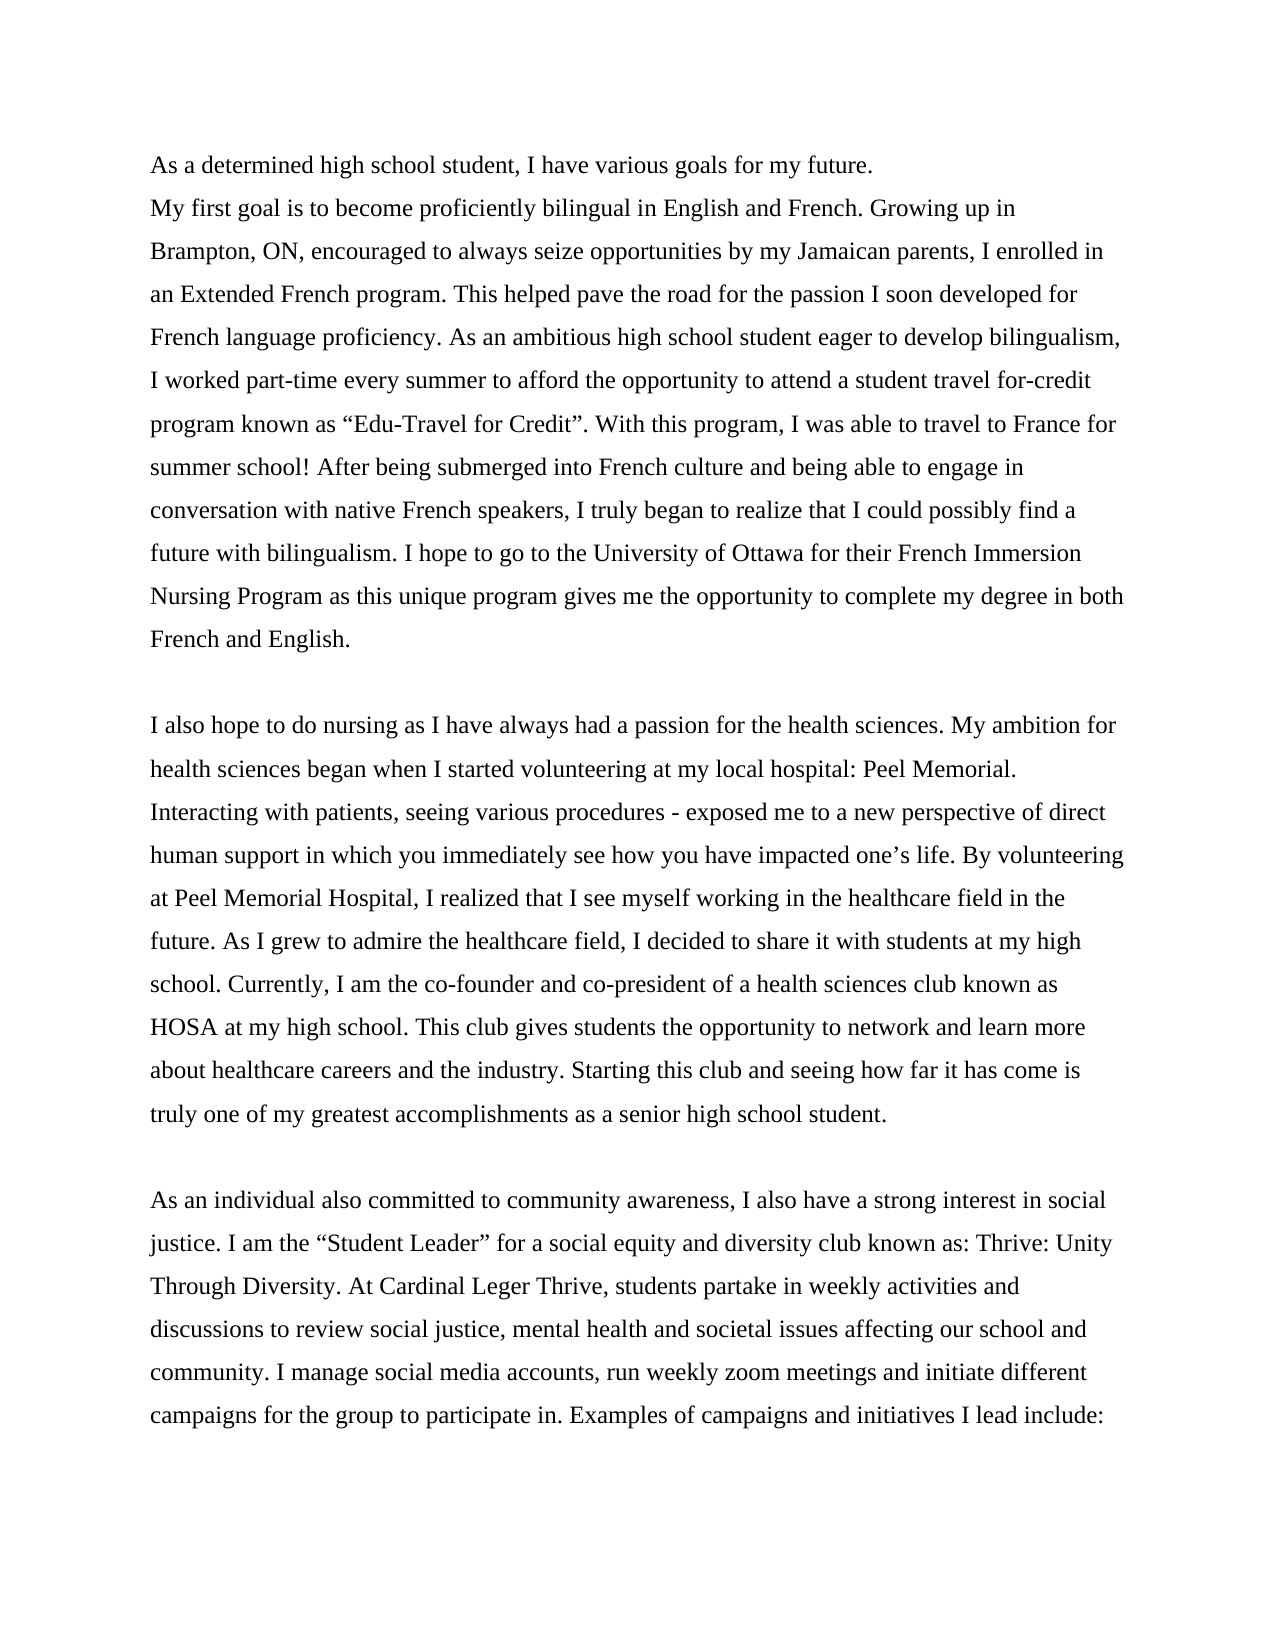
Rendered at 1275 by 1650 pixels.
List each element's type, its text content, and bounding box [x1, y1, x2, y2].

text My first goal is to become proficiently bilingual in English and French. Growing up in Brampton, ON, encouraged to always seize opportunities by my Jamaican parents, I enrolled in an Extended French program. This helped pave the road for the passion I soon developed for French language proficiency. As an ambitious high school student eager to develop bilingualism, I worked part-time every summer to afford the opportunity to attend a student travel for-credit program known as “Edu-Travel for Credit”. With this program, I was able to travel to France for summer school! After being submerged into French culture and being able to engage in conversation with native French speakers, I truly began to realize that I could possibly find a future with bilingualism. I hope to go to the University of Ottawa for their French Immersion Nursing Program as this unique program gives me the opportunity to complete my degree in both French and English. [150, 193, 1125, 653]
text As a determined high school student, I have various goals for my future. [150, 150, 1125, 179]
text As an individual also committed to community awareness, I also have a strong interest in social justice. I am the “Student Leader” for a social equity and diversity club known as: Thrive: Unity Through Diversity. At Cardinal Leger Thrive, students partake in weekly activities and discussions to review social justice, mental health and societal issues affecting our school and community. I manage social media accounts, run weekly zoom meetings and initiate different campaigns for the group to participate in. Examples of campaigns and initiatives I lead include: [150, 1185, 1125, 1429]
text I also hope to do nursing as I have always had a passion for the health sciences. My ambition for health sciences began when I started volunteering at my local hospital: Peel Memorial. Interacting with patients, seeing various procedures - exposed me to a new perspective of direct human support in which you immediately see how you have impacted one’s life. By volunteering at Peel Memorial Hospital, I realized that I see myself working in the healthcare field in the future. As I grew to admire the healthcare field, I decided to share it with students at my high school. Currently, I am the co-founder and co-president of a health sciences club known as HOSA at my high school. This club gives students the opportunity to network and learn more about healthcare careers and the industry. Starting this club and seeing how far it has come is truly one of my greatest accomplishments as a senior high school student. [150, 711, 1125, 1127]
